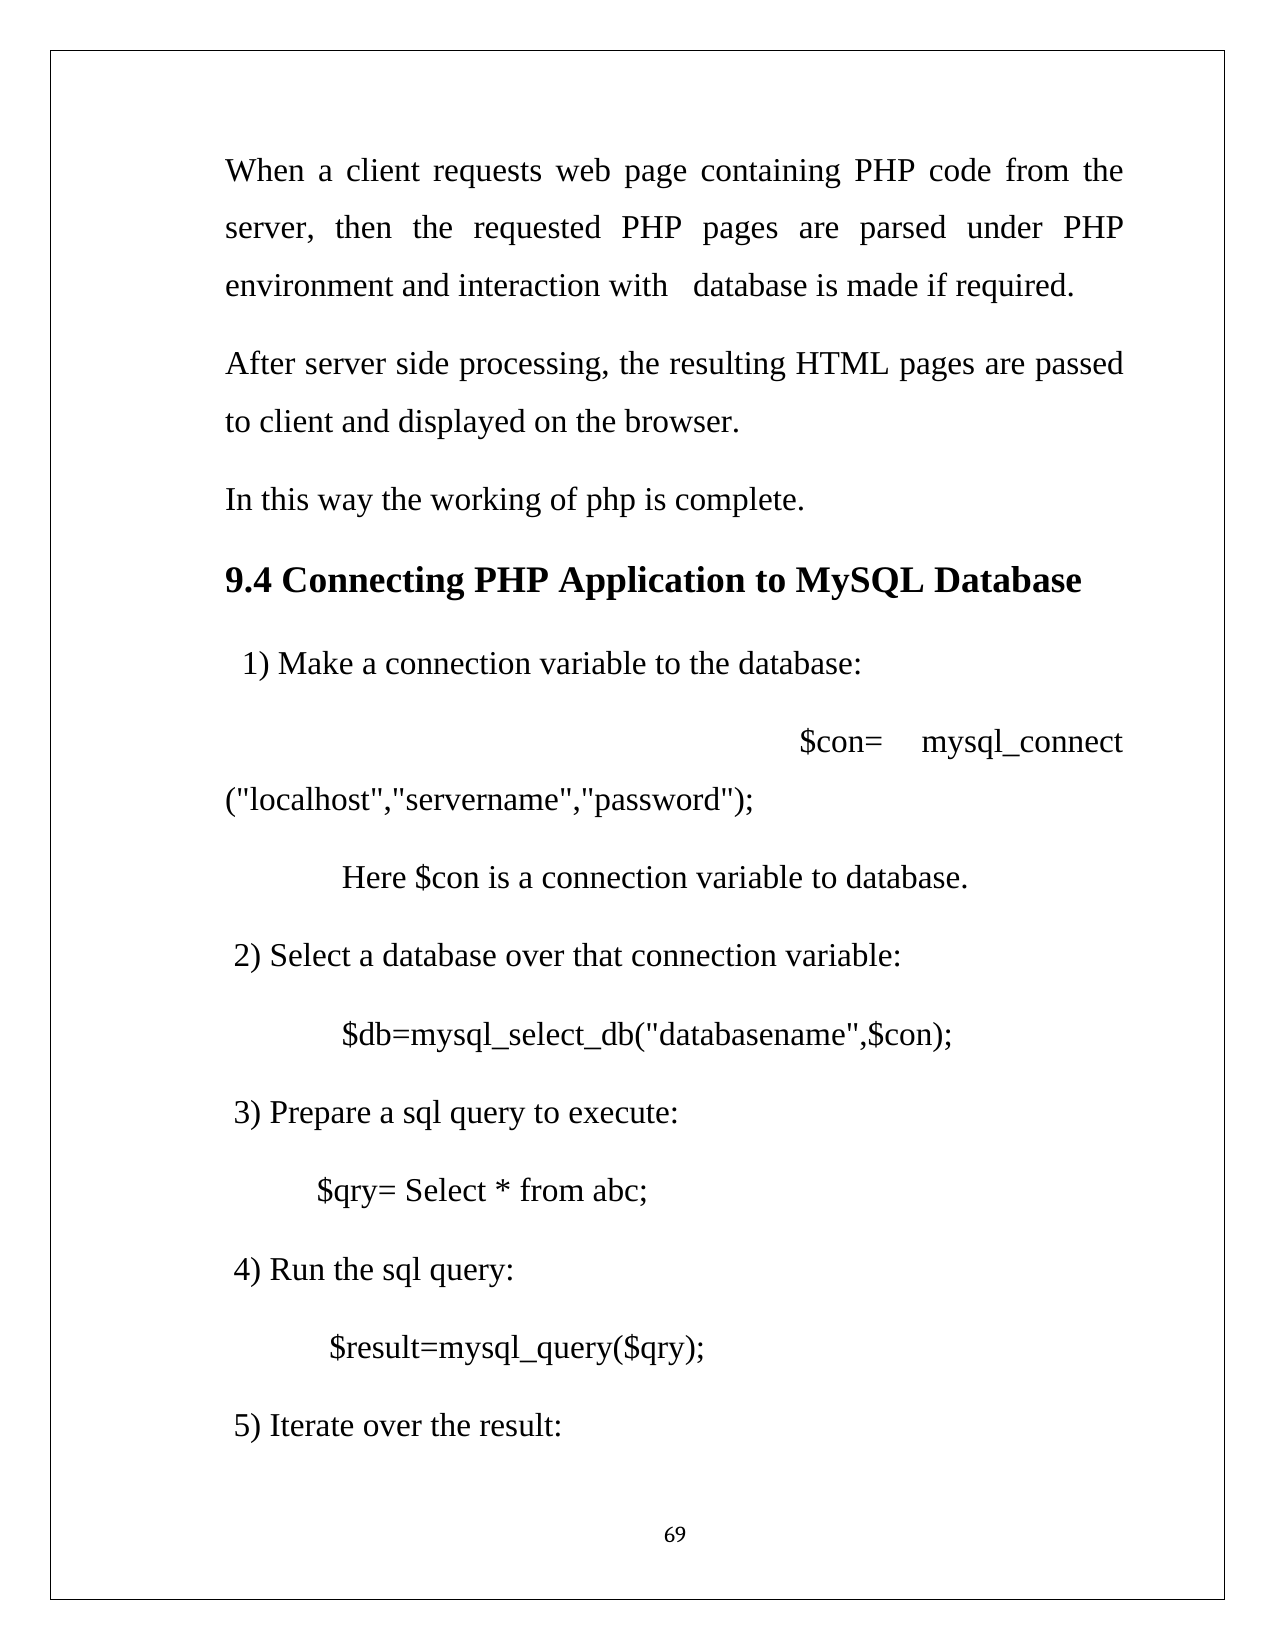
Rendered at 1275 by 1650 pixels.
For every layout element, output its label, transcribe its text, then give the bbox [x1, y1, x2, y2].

text When a client requests web page containing PHP code from the server, then the requested PHP pages are parsed under PHP environment and interaction with database is made if required. [225, 150, 1125, 303]
text After server side processing, the resulting HTML pages are passed to client and displayed on the browser. [225, 343, 1125, 439]
text Here $con is a connection variable to database. [225, 857, 1125, 896]
text $qry= Select * from abc; [300, 1171, 1125, 1209]
text 3) Prepare a sql query to execute: [225, 1092, 1125, 1131]
list 1) Make a connection variable to the database: [225, 643, 1125, 681]
text $con= mysql_connect ("localhost","servername","password"); [225, 721, 1125, 817]
text 9.4 Connecting PHP Application to MySQL Database [225, 557, 1125, 601]
text 2) Select a database over that connection variable: [225, 936, 1125, 974]
text 5) Iterate over the result: [225, 1406, 1125, 1444]
text In this way the working of php is complete. [225, 479, 1125, 517]
text $result=mysql_query($qry); [262, 1327, 1125, 1366]
text 4) Run the sql query: [225, 1249, 1125, 1287]
text $db=mysql_select_db("databasename",$con); [225, 1014, 1125, 1052]
